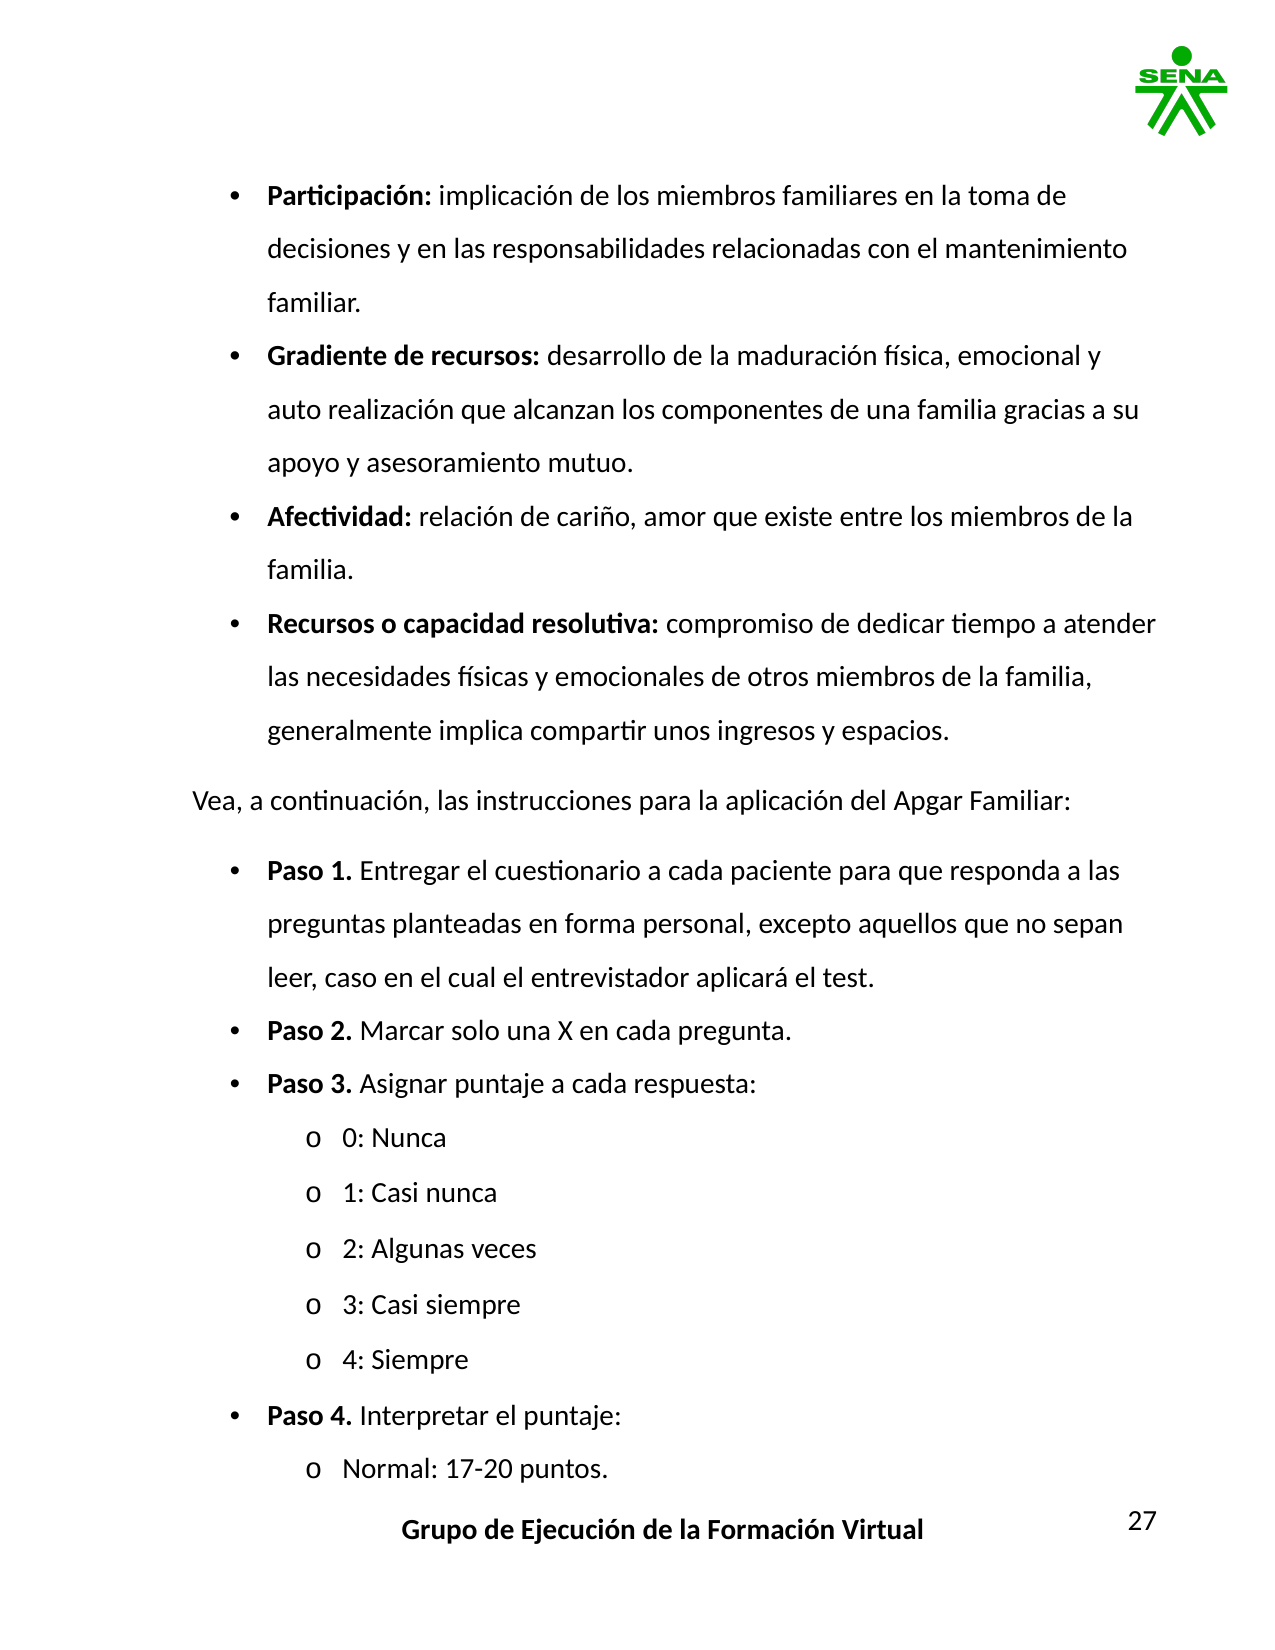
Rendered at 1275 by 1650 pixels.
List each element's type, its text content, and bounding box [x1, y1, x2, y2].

list Paso 3. Asignar puntaje a cada respuesta: [229, 1066, 1157, 1101]
list 1: Casi nunca [304, 1174, 1157, 1212]
list Paso 4. Interpretar el puntaje: [229, 1397, 1157, 1433]
list Normal: 17-20 puntos. [304, 1451, 1157, 1488]
list Participación: implicación de los miembros familiares en la toma de decisiones y en las responsabilidades relacionadas con el mantenimiento familiar. [229, 177, 1157, 320]
list 4: Siempre [304, 1341, 1157, 1378]
list Recursos o capacidad resolutiva: compromiso de dedicar tiempo a atender las necesidades físicas y emocionales de otros miembros de la familia, generalmente implica compartir unos ingresos y espacios. [229, 605, 1157, 747]
list Paso 1. Entregar el cuestionario a cada paciente para que responda a las preguntas planteadas en forma personal, excepto aquellos que no sepan leer, caso en el cual el entrevistador aplicará el test. [229, 852, 1157, 994]
list Paso 2. Marcar solo una X en cada pregunta. [229, 1012, 1157, 1048]
list 0: Nunca [304, 1119, 1157, 1156]
list Afectividad: relación de cariño, amor que existe entre los miembros de la familia. [229, 498, 1157, 587]
list Gradiente de recursos: desarrollo de la maduración física, emocional y auto realización que alcanzan los componentes de una familia gracias a su apoyo y asesoramiento mutuo. [229, 337, 1157, 480]
text Vea, a continuación, las instrucciones para la aplicación del Apgar Familiar: [118, 782, 1157, 817]
list 2: Algunas veces [304, 1230, 1157, 1267]
picture [1135, 46, 1228, 136]
list 3: Casi siempre [304, 1286, 1157, 1323]
